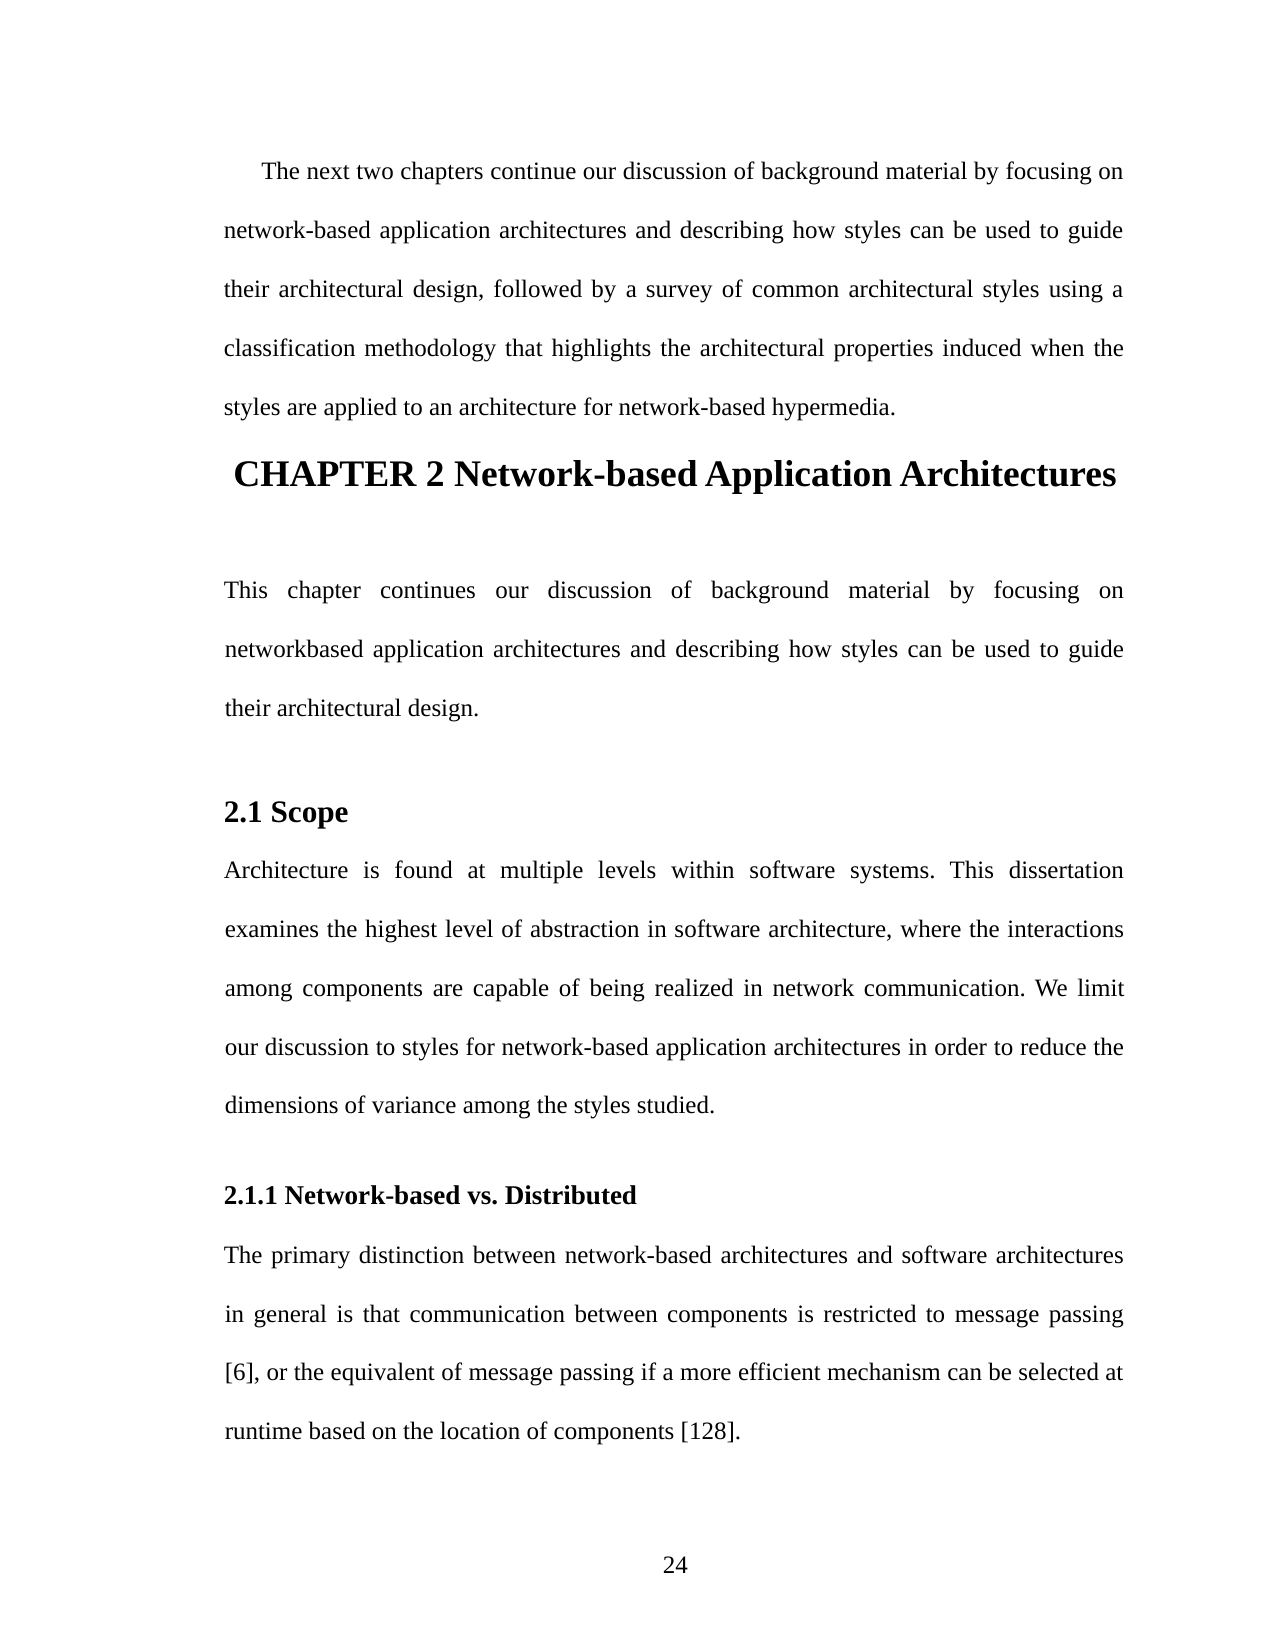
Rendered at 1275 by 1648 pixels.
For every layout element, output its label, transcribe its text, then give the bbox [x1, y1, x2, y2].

text This chapter continues our discussion of background material by focusing on networkbased application architectures and describing how styles can be used to guide their architectural design. [223, 576, 1125, 722]
text The primary distinction between network-based architectures and software architectures in general is that communication between components is restricted to message passing [6], or the equivalent of message passing if a more efficient mechanism can be selected at runtime based on the location of components [128]. [223, 1240, 1125, 1445]
subtitle 2.1 Scope [223, 793, 1064, 829]
text The next two chapters continue our discussion of background material by focusing on network-based application architectures and describing how styles can be used to guide their architectural design, followed by a survey of common architectural styles using a classification methodology that highlights the architectural properties induced when the styles are applied to an architecture for network-based hypermedia. [223, 156, 1125, 420]
subtitle CHAPTER 2 Network-based Application Architectures [225, 451, 1125, 494]
text Architecture is found at multiple levels within software systems. This dissertation examines the highest level of abstraction in software architecture, where the interactions among components are capable of being realized in network communication. We limit our discussion to styles for network-based application architectures in order to reduce the dimensions of variance among the styles studied. [223, 855, 1125, 1119]
subtitle 2.1.1 Network-based vs. Distributed [223, 1179, 1064, 1210]
